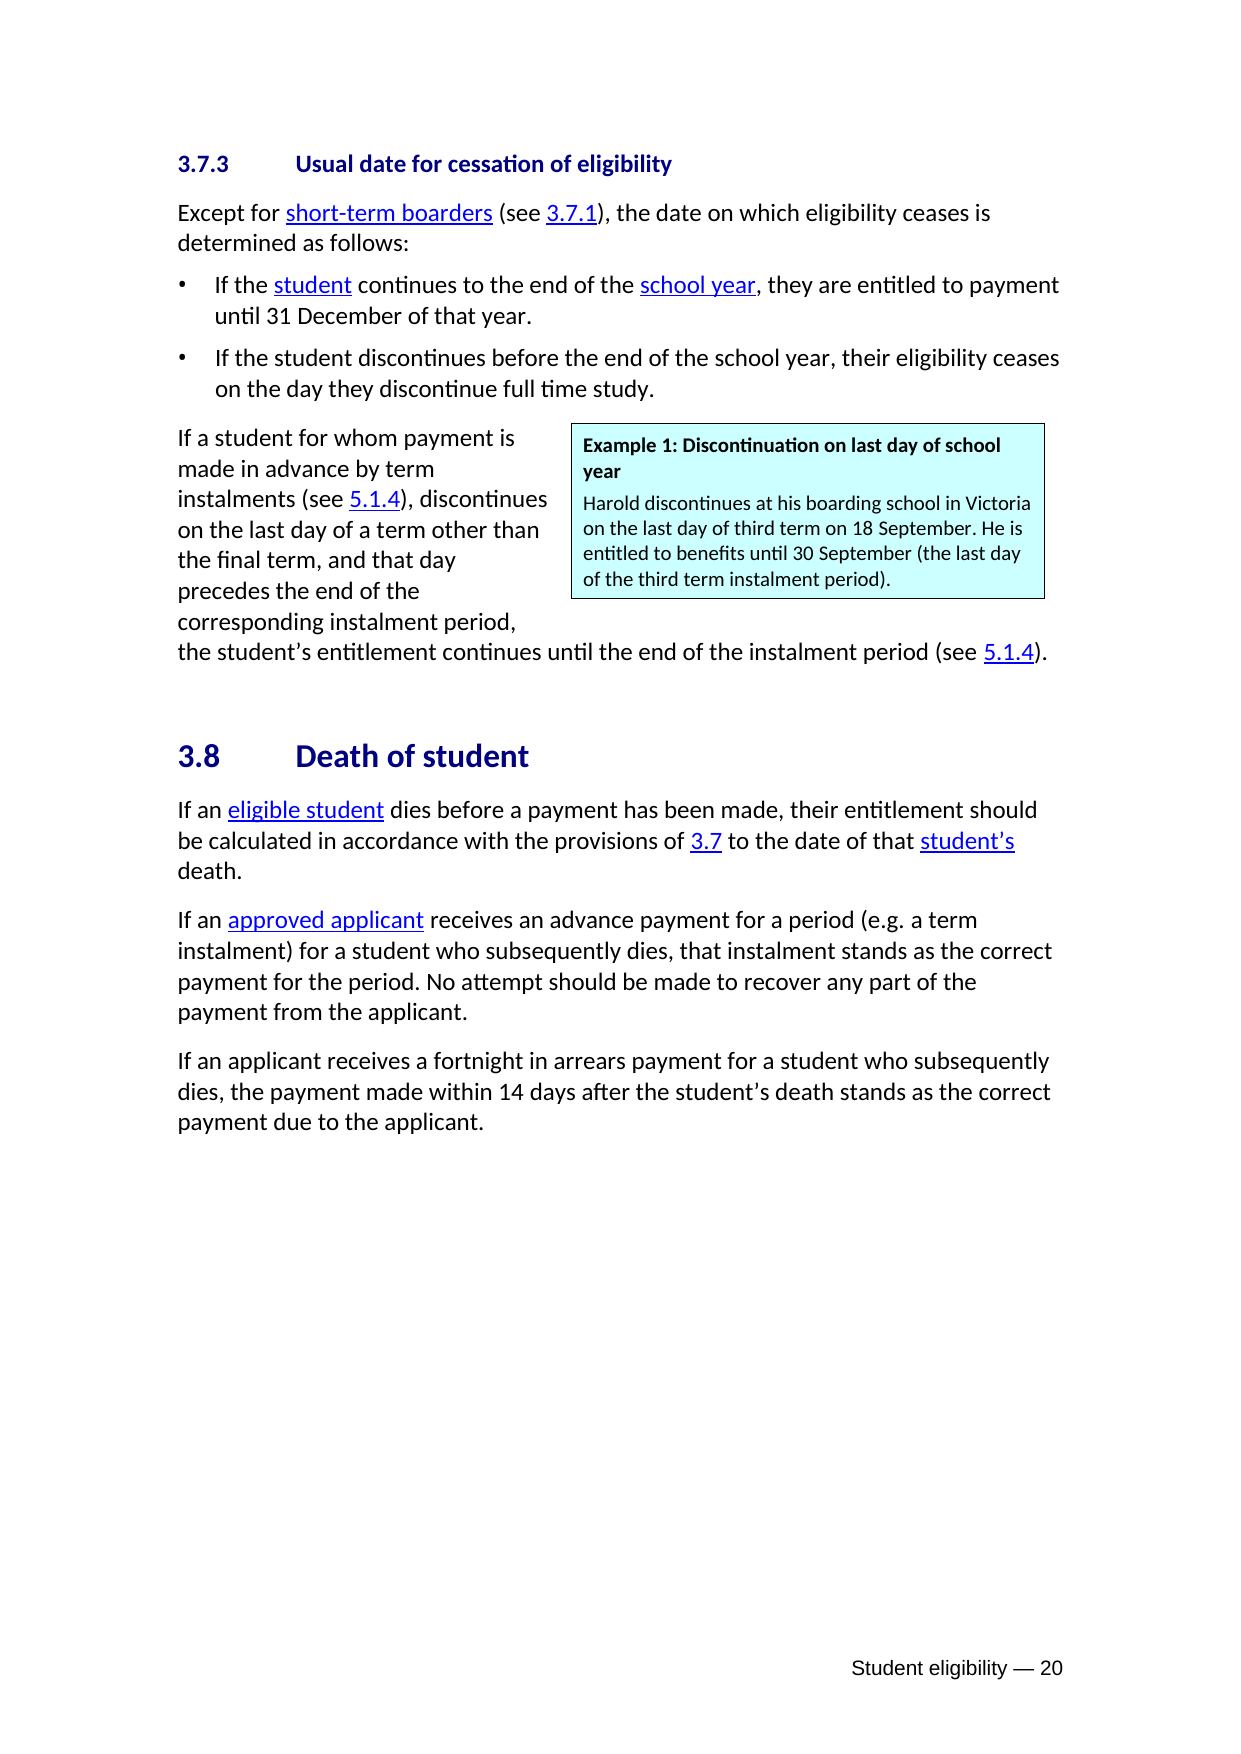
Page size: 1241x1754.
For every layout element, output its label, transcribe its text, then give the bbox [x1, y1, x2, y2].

subtitle 3.7.3 Usual date for cessation of eligibility [177, 148, 1063, 178]
text If an approved applicant receives an advance payment for a period (e.g. a term instalment) for a student who subsequently dies, that instalment stands as the correct payment for the period. No attempt should be made to recover any part of the payment from the applicant. [177, 904, 1063, 1027]
text Except for short-term boarders (see 3.7.1), the date on which eligibility ceases is determined as follows: [177, 197, 1063, 258]
text If the student continues to the end of the school year, they are entitled to payment until 31 December of that year. [177, 266, 1063, 331]
table_header Example 1: Discontinuation on last day of school year Harold discontinues at his boarding school in on the last day of third term on 18 September. He is entitled to benefits until 30 September (the last day of the third term instalment period). [572, 424, 1044, 598]
text If a student for whom payment is made in advance by term instalments (see 5.1.4), discontinues on the last day of a term other than the final term, and that day precedes the end of the corresponding instalment period, the student’s entitlement continues until the end of the instalment period (see 5.1.4). [177, 423, 1063, 667]
text If the student discontinues before the end of the school year, their eligibility ceases on the day they discontinue full time study. [177, 339, 1063, 404]
subtitle 3.8 Death of student [177, 735, 1063, 776]
text If an applicant receives a fortnight in arrears payment for a student who subsequently dies, the payment made within 14 days after the student’s death stands as the correct payment due to the applicant. [177, 1045, 1063, 1137]
text If an eligible student dies before a payment has been made, their entitlement should be calculated in accordance with the provisions of 3.7 to the date of that student’s death. [177, 794, 1063, 886]
